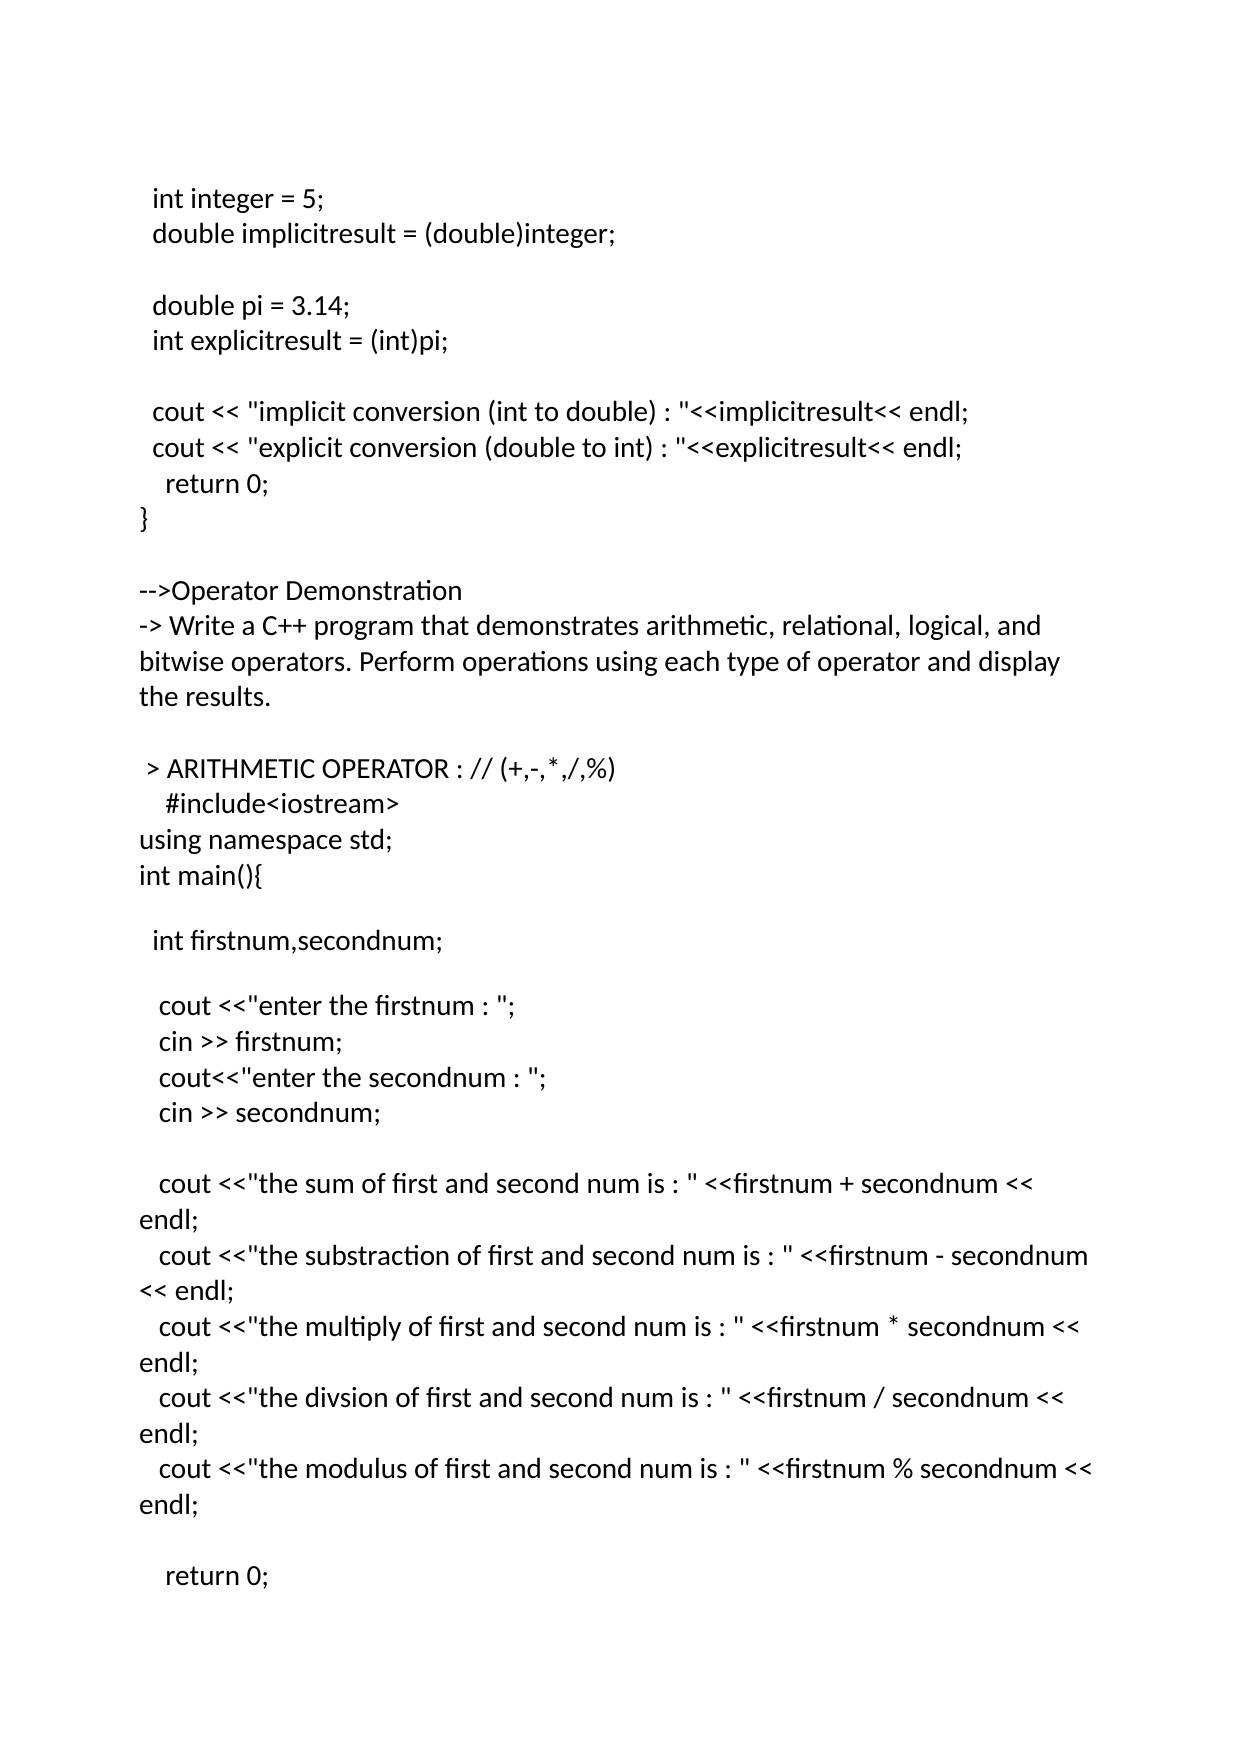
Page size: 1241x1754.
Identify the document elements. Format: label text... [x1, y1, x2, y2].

text > ARITHMETIC OPERATOR : // (+,-,*,/,%) [139, 750, 1101, 785]
text cout <<"the sum of first and second num is : " <<firstnum + secondnum << endl; [139, 1166, 1101, 1237]
text int main(){ [139, 857, 1101, 892]
text return 0; [139, 1557, 1101, 1593]
text int integer = 5; [139, 180, 1101, 215]
text -->Operator Demonstration [139, 572, 1101, 607]
text using namespace std; [139, 821, 1101, 857]
text cout <<"the modulus of first and second num is : " <<firstnum % secondnum << endl; [139, 1451, 1101, 1522]
text cin >> firstnum; [139, 1023, 1101, 1059]
text cout <<"the divsion of first and second num is : " <<firstnum / secondnum << endl; [139, 1379, 1101, 1451]
text -> Write a C++ program that demonstrates arithmetic, relational, logical, and bitwise operators. Perform operations using each type of operator and display the results. [139, 607, 1101, 714]
text cout<<"enter the secondnum : "; [139, 1059, 1101, 1094]
text cout <<"the substraction of first and second num is : " <<firstnum - secondnum << endl; [139, 1237, 1101, 1308]
text double implicitresult = (double)integer; [139, 215, 1101, 251]
text } [139, 500, 1101, 536]
text cout << "explicit conversion (double to int) : "<<explicitresult<< endl; [139, 429, 1101, 465]
text double pi = 3.14; [139, 287, 1101, 322]
text cout <<"the multiply of first and second num is : " <<firstnum * secondnum << endl; [139, 1308, 1101, 1379]
text cout <<"enter the firstnum : "; [139, 987, 1101, 1023]
text #include<iostream> [139, 785, 1101, 821]
text cout << "implicit conversion (int to double) : "<<implicitresult<< endl; [139, 393, 1101, 429]
text int explicitresult = (int)pi; [139, 322, 1101, 358]
text int firstnum,secondnum; [139, 922, 1101, 958]
text cin >> secondnum; [139, 1094, 1101, 1130]
text return 0; [139, 465, 1101, 500]
